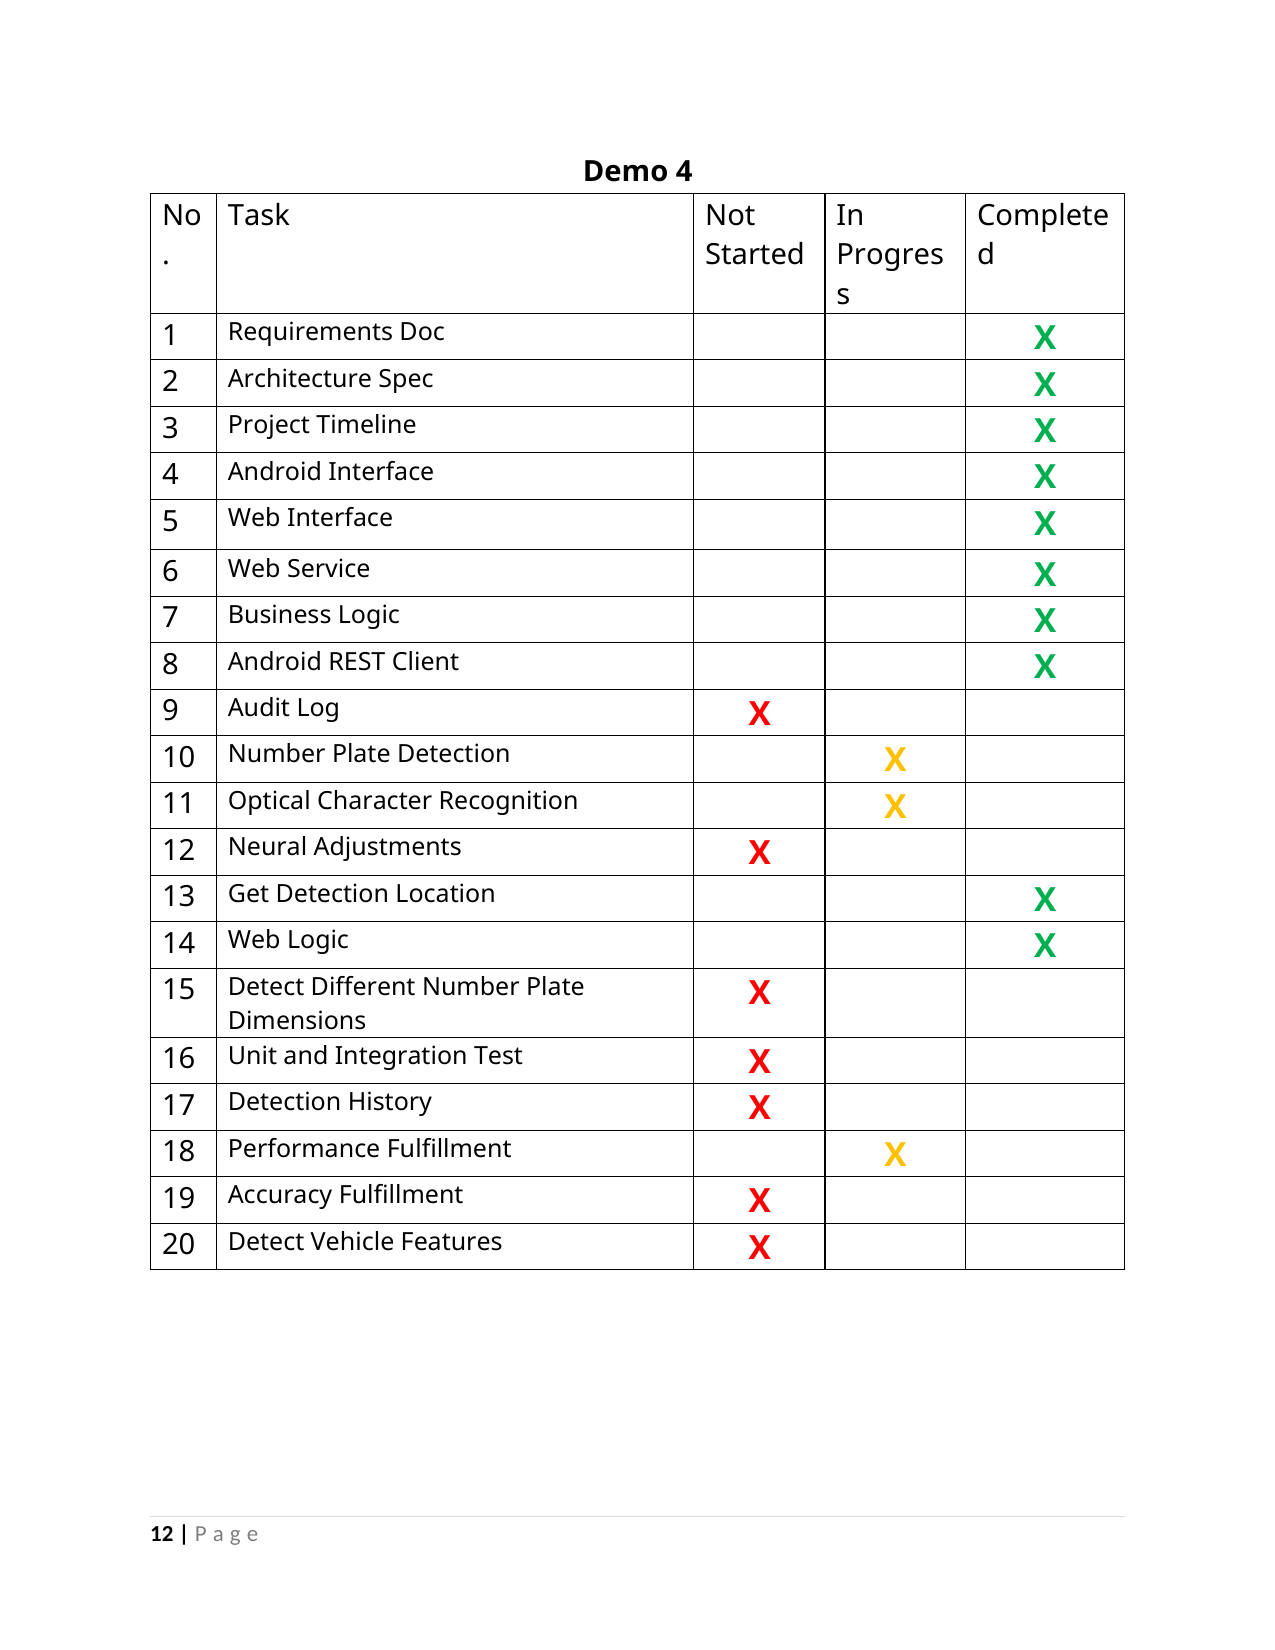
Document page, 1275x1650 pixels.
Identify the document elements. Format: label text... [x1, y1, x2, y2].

table_cell [826, 1084, 965, 1129]
table_cell [694, 314, 824, 359]
table_cell X [966, 360, 1124, 406]
table_cell X [966, 407, 1124, 452]
table_cell 11 [151, 783, 216, 828]
table_cell [694, 1131, 824, 1176]
table_cell [826, 453, 965, 499]
table_cell [826, 1224, 965, 1269]
table_cell [694, 783, 824, 828]
table_cell [694, 597, 824, 642]
table_cell 14 [151, 922, 216, 967]
table_cell X [826, 736, 965, 782]
table_cell Detect Vehicle Features [217, 1224, 693, 1269]
table_cell X [966, 922, 1124, 967]
table_cell 10 [151, 736, 216, 782]
table_cell Web Interface [217, 500, 693, 549]
table_cell Performance Fulfillment [217, 1131, 693, 1176]
table_cell 4 [151, 453, 216, 499]
table_cell 2 [151, 360, 216, 406]
table_header Not Started [694, 194, 824, 313]
table_cell X [694, 829, 824, 874]
table_cell [966, 1177, 1124, 1222]
table_cell X [966, 453, 1124, 499]
table_cell Accuracy Fulfillment [217, 1177, 693, 1222]
table_cell X [694, 969, 824, 1037]
table_cell Requirements Doc [217, 314, 693, 359]
table_cell Web Service [217, 550, 693, 596]
table_header Task [217, 194, 693, 313]
table_cell [966, 1224, 1124, 1269]
table_cell Get Detection Location [217, 876, 693, 921]
table_cell [966, 829, 1124, 874]
table_cell X [694, 1084, 824, 1129]
table_cell 12 [151, 829, 216, 874]
table_cell [694, 736, 824, 782]
table_cell 8 [151, 643, 216, 689]
table_cell Neural Adjustments [217, 829, 693, 874]
table_cell Unit and Integration Test [217, 1038, 693, 1083]
table_cell [966, 690, 1124, 735]
table_cell X [694, 690, 824, 735]
table_cell [826, 407, 965, 452]
table_cell X [966, 876, 1124, 921]
table_cell [826, 643, 965, 689]
table_cell 17 [151, 1084, 216, 1129]
table_cell [966, 783, 1124, 828]
table_cell [826, 690, 965, 735]
table_cell [694, 407, 824, 452]
table_cell [826, 829, 965, 874]
table_cell [966, 736, 1124, 782]
table_cell [826, 314, 965, 359]
table_cell [826, 1177, 965, 1222]
table_cell X [966, 597, 1124, 642]
text Demo 4 [150, 150, 1125, 190]
table_cell Project Timeline [217, 407, 693, 452]
table_cell X [966, 500, 1124, 549]
table_cell [826, 876, 965, 921]
table_cell 19 [151, 1177, 216, 1222]
table_cell [826, 969, 965, 1037]
table_cell Detect Different Number Plate Dimensions [217, 969, 693, 1037]
table_cell [966, 1084, 1124, 1129]
table_cell 20 [151, 1224, 216, 1269]
table_cell [694, 360, 824, 406]
table_cell 5 [151, 500, 216, 549]
table_cell Optical Character Recognition [217, 783, 693, 828]
table_cell [966, 1038, 1124, 1083]
table_cell 15 [151, 969, 216, 1037]
table_cell 18 [151, 1131, 216, 1176]
table_cell [694, 876, 824, 921]
table_cell X [694, 1224, 824, 1269]
table_cell Web Logic [217, 922, 693, 967]
table_cell 3 [151, 407, 216, 452]
table_cell [826, 500, 965, 549]
table_cell Audit Log [217, 690, 693, 735]
table_cell [826, 922, 965, 967]
table_header Completed [966, 194, 1124, 313]
table_cell [966, 1131, 1124, 1176]
table_cell [694, 500, 824, 549]
table_cell X [966, 550, 1124, 596]
table_cell 16 [151, 1038, 216, 1083]
table_cell X [826, 1131, 965, 1176]
table_cell 9 [151, 690, 216, 735]
table_cell [826, 597, 965, 642]
table_cell 13 [151, 876, 216, 921]
table_header In Progress [826, 194, 965, 313]
table_cell [694, 453, 824, 499]
table_cell [694, 922, 824, 967]
table_cell Android Interface [217, 453, 693, 499]
table_cell 7 [151, 597, 216, 642]
table_cell X [966, 314, 1124, 359]
table_cell [826, 360, 965, 406]
table_cell Business Logic [217, 597, 693, 642]
table_cell [966, 969, 1124, 1037]
table_cell 1 [151, 314, 216, 359]
table_header No. [151, 194, 216, 313]
table_cell 6 [151, 550, 216, 596]
table_cell [694, 643, 824, 689]
table_cell Number Plate Detection [217, 736, 693, 782]
table_cell [694, 550, 824, 596]
table_cell Android REST Client [217, 643, 693, 689]
table_cell [826, 1038, 965, 1083]
table_cell X [694, 1038, 824, 1083]
table_cell X [966, 643, 1124, 689]
table_cell Detection History [217, 1084, 693, 1129]
table_cell [826, 550, 965, 596]
table_cell X [694, 1177, 824, 1222]
table_cell X [826, 783, 965, 828]
table_cell Architecture Spec [217, 360, 693, 406]
